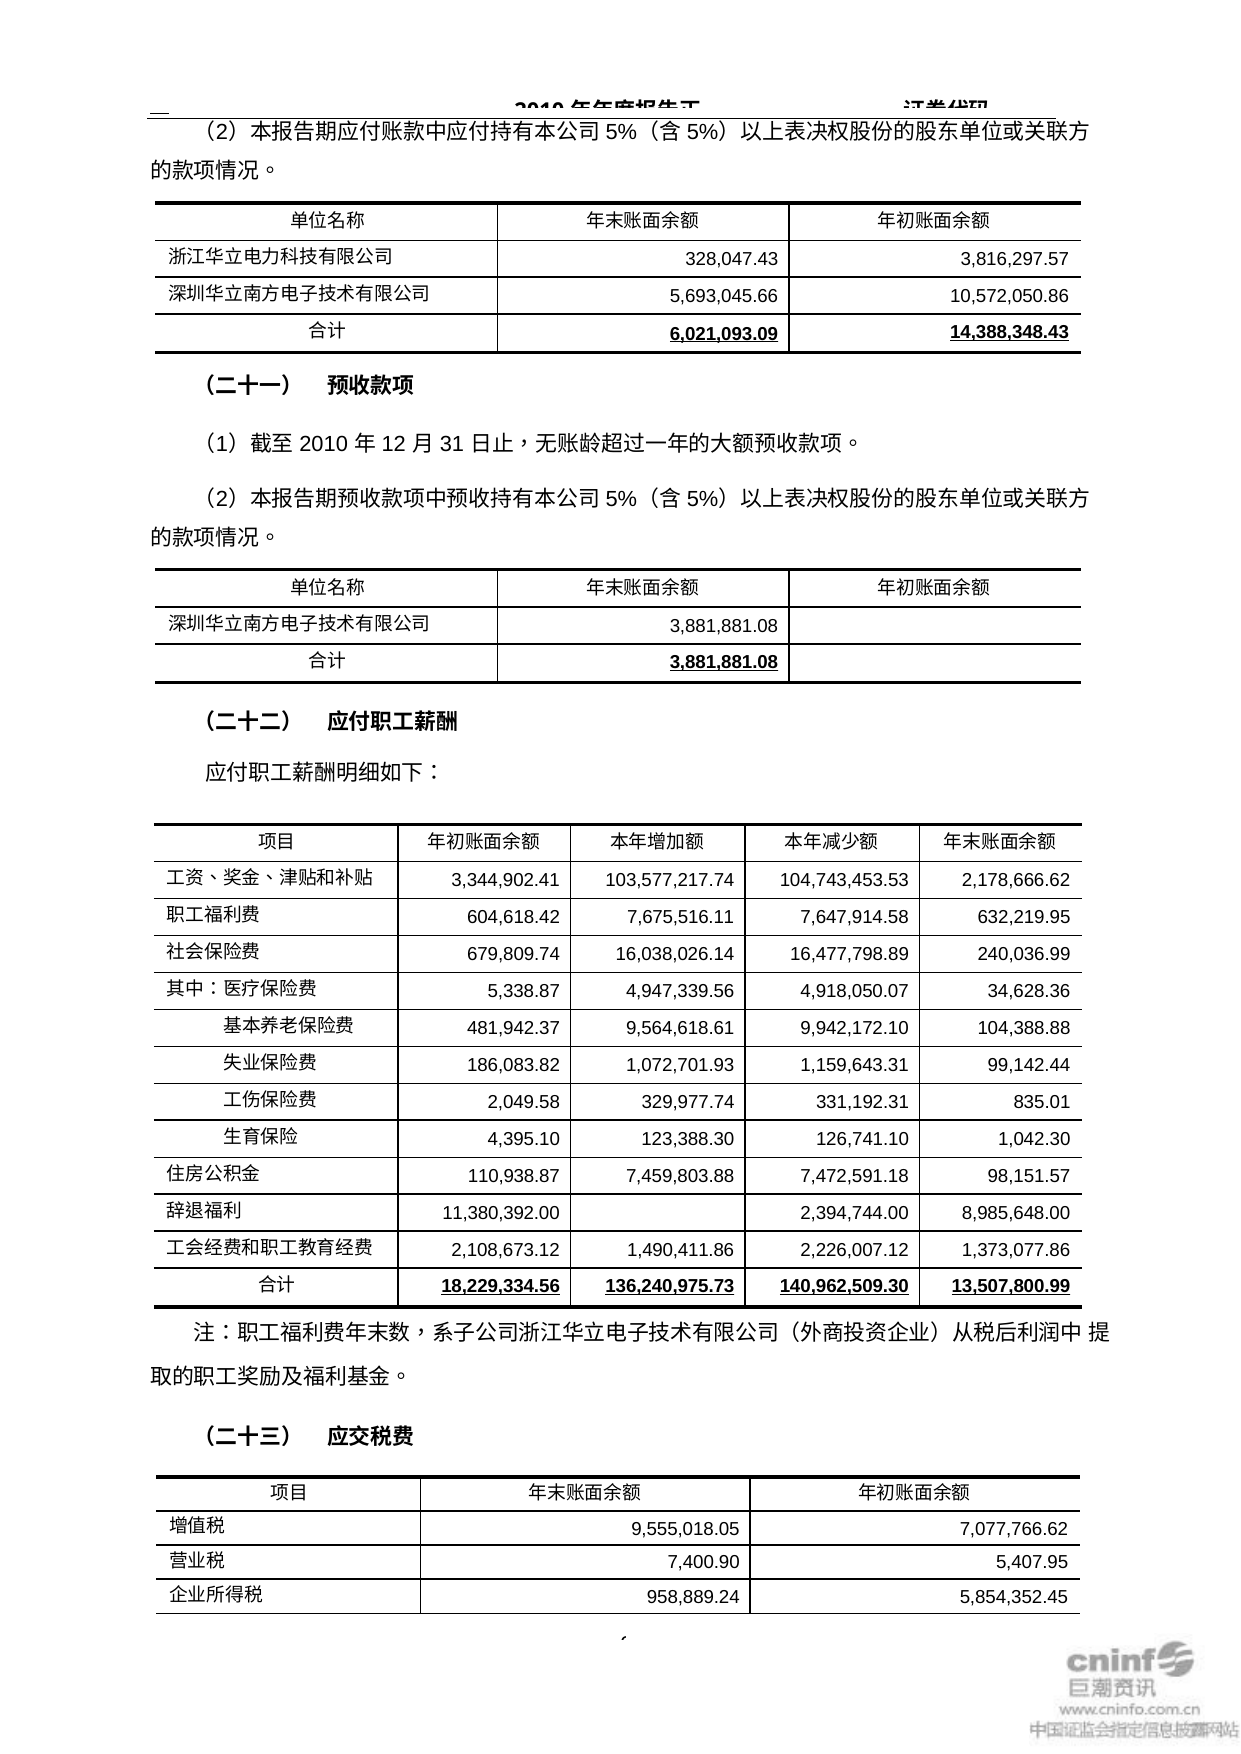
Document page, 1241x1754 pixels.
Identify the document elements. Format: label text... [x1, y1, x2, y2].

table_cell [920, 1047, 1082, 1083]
text （二十二） 应付职工薪酬 应付职工薪酬明细如下： [194, 706, 459, 787]
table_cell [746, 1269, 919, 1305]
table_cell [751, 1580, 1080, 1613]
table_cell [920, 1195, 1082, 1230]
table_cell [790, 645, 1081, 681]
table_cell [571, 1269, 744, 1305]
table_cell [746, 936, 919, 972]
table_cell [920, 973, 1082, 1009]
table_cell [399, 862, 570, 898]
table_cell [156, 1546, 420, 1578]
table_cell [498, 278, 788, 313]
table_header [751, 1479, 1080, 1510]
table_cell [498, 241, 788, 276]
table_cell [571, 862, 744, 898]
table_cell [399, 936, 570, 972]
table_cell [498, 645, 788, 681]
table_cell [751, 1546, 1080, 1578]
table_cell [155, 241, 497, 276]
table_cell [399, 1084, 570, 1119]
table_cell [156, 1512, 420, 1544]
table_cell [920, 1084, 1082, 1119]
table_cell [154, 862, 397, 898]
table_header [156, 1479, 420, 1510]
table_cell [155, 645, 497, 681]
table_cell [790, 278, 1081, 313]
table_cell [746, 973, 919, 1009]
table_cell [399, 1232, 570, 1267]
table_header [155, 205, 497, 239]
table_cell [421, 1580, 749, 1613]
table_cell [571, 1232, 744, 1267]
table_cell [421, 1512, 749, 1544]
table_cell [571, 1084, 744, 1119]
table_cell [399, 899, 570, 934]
text （2）本报告期应付账款中应付持有本公司 5%（含 5%）以上表决权股份的股东单位或关联方 的款项情况。 [150, 116, 1091, 184]
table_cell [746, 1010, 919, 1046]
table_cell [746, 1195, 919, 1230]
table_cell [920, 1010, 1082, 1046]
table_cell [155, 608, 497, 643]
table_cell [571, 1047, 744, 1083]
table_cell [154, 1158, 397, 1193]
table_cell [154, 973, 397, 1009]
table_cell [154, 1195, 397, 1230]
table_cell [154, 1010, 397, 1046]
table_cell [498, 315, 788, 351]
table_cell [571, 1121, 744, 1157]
subtitle （二十三） 应交税费 [194, 1421, 1115, 1451]
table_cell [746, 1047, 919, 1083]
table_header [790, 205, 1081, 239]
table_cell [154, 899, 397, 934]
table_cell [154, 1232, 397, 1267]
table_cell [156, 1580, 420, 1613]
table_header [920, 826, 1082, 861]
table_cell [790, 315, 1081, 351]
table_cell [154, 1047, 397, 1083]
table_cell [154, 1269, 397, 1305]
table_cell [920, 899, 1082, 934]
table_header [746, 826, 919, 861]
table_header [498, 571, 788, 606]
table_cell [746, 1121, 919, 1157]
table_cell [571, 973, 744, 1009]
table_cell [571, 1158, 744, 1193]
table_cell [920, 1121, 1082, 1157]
picture [1029, 1633, 1241, 1754]
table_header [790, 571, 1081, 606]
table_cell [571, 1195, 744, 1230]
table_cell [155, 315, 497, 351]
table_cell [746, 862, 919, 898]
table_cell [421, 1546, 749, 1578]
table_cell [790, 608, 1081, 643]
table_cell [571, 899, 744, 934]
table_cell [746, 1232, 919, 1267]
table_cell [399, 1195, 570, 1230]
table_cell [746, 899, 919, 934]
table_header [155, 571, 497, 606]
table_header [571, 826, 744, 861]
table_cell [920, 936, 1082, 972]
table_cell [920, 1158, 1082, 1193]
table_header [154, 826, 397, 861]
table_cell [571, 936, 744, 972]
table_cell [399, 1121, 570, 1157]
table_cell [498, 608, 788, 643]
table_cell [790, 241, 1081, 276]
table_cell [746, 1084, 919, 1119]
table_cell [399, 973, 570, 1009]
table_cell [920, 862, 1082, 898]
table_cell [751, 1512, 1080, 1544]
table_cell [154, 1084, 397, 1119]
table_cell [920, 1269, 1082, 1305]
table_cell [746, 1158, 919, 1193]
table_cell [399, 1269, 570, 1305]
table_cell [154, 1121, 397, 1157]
subtitle （二十一） 预收款项 [194, 370, 1115, 400]
text （1）截至 2010 年 12 月 31 日止，无账龄超过一年的大额预收款项。 [194, 427, 1115, 457]
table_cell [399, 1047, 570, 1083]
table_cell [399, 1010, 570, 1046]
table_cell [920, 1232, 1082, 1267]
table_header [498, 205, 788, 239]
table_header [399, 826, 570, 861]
text （2）本报告期预收款项中预收持有本公司 5%（含 5%）以上表决权股份的股东单位或关联方 的款项情况。 [150, 483, 1091, 551]
text 注：职工福利费年末数，系子公司浙江华立电子技术有限公司（外商投资企业）从税后利润中 提取的职工奖励及福利基金。 [150, 1317, 1115, 1391]
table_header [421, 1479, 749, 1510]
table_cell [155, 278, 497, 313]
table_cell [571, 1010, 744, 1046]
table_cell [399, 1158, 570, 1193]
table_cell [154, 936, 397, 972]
